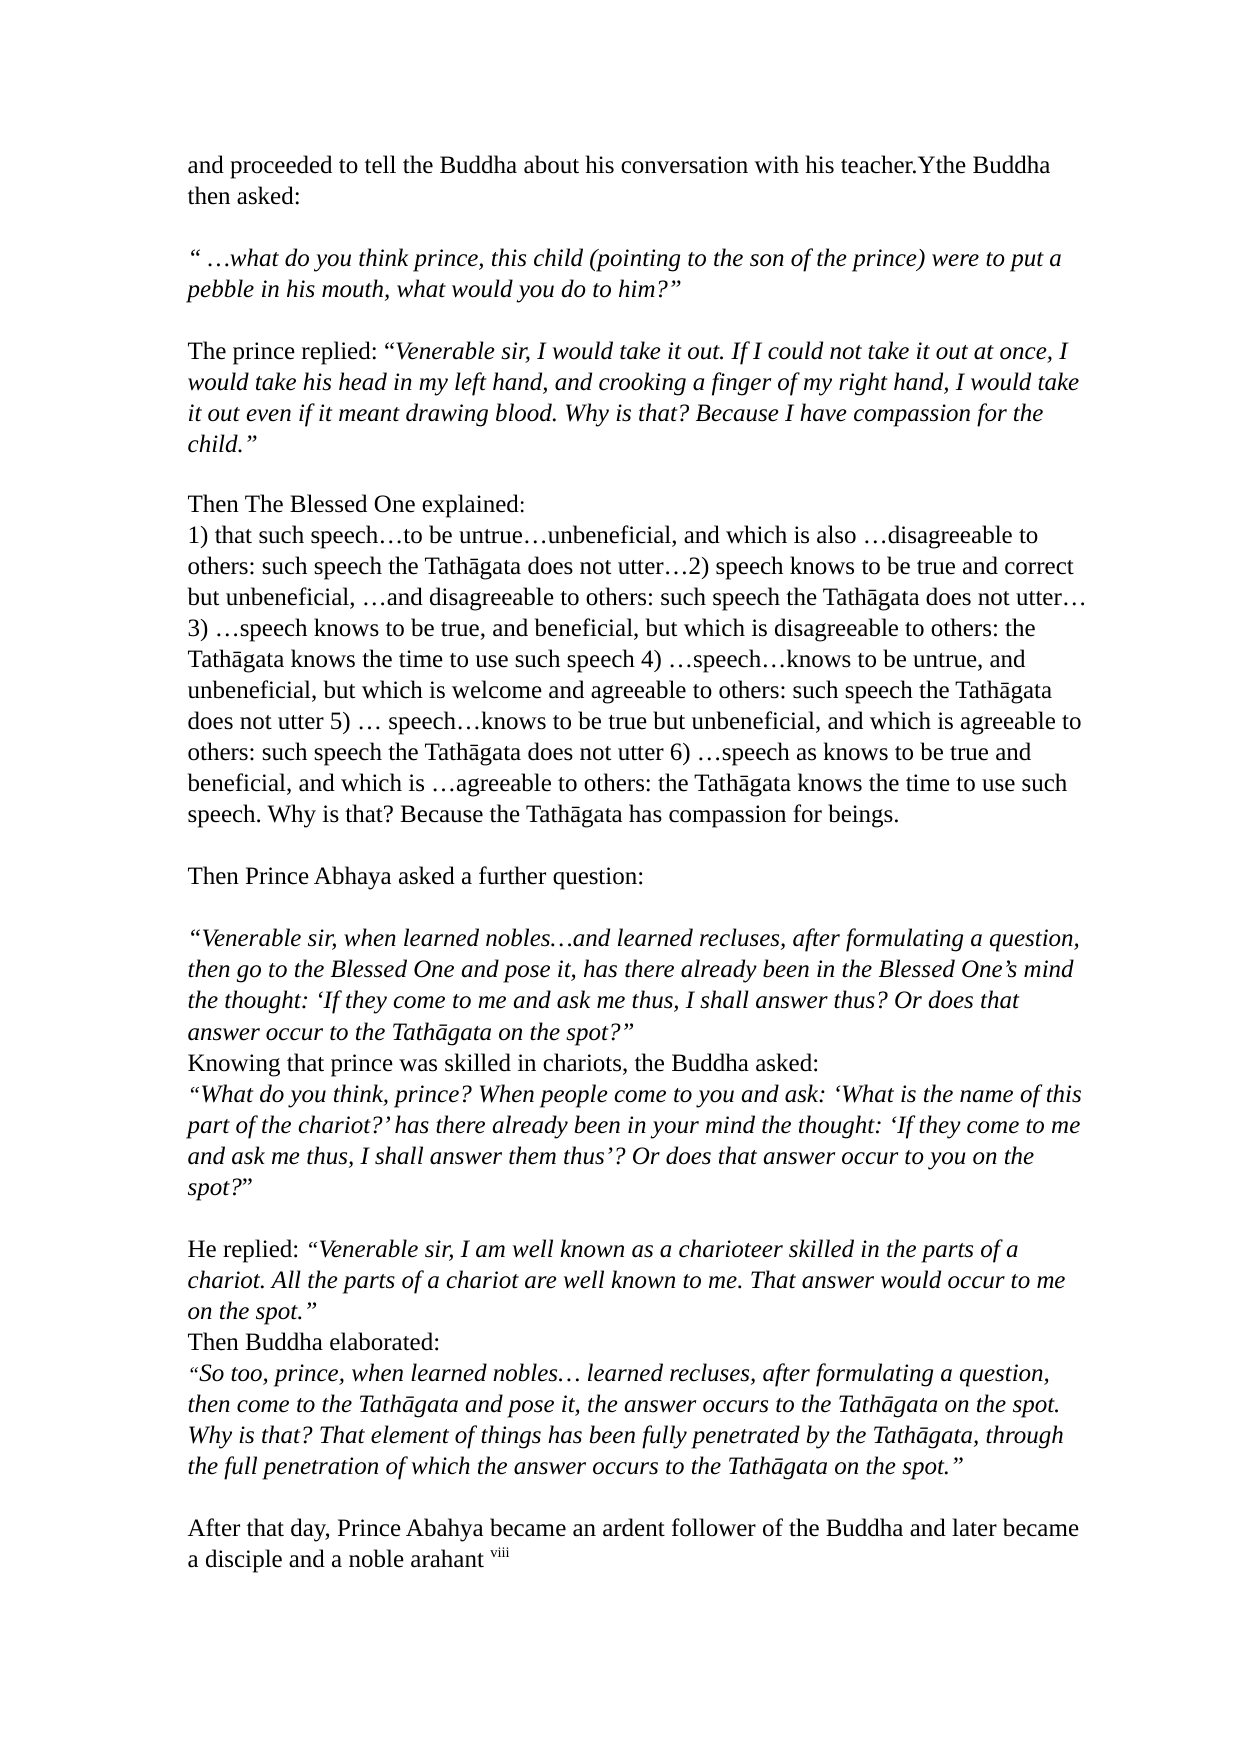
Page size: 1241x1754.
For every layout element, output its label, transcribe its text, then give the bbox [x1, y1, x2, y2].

text “ …what do you think prince, this child (pointing to the son of the prince) were to put a pebble in his mouth, what would you do to him?” [187, 243, 1090, 303]
text “Venerable sir, when learned nobles…and learned recluses, after formulating a question, then go to the Blessed One and pose it, has there already been in the Blessed One’s mind the thought: ‘If they come to me and ask me thus, I shall answer thus? Or does that answer occur to the Tathāgata on the spot?” [187, 923, 1090, 1045]
text and proceeded to tell the Buddha about his conversation with his teacher.Ythe Buddha then asked: [187, 150, 1090, 210]
text “So too, prince, when learned nobles… learned recluses, after formulating a question, then come to the Tathāgata and pose it, the answer occurs to the Tathāgata on the spot. Why is that? That element of things has been fully penetrated by the Tathāgata, through the full penetration of which the answer occurs to the Tathāgata on the spot.” [187, 1358, 1090, 1480]
text Then The Blessed One explained: [187, 489, 1090, 518]
text Then Buddha elaborated: [187, 1327, 1090, 1356]
text Then Prince Abhaya asked a further question: [187, 861, 1090, 890]
text Knowing that prince was skilled in chariots, the Buddha asked: [187, 1048, 1090, 1076]
text He replied: “Venerable sir, I am well known as a charioteer skilled in the parts of a chariot. All the parts of a chariot are well known to me. That answer would occur to me on the spot.” [187, 1234, 1090, 1325]
text The prince replied: “Venerable sir, I would take it out. If I could not take it out at once, I would take his head in my left hand, and crooking a finger of my right hand, I would take it out even if it meant drawing blood. Why is that? Because I have compassion for the child.” [187, 336, 1090, 458]
text 1) that such speech…to be untrue…unbeneficial, and which is also …disagreeable to others: such speech the Tathāgata does not utter…2) speech knows to be true and correct but unbeneficial, …and disagreeable to others: such speech the Tathāgata does not utter…3) …speech knows to be true, and beneficial, but which is disagreeable to others: the Tathāgata knows the time to use such speech 4) …speech…knows to be untrue, and unbeneficial, but which is welcome and agreeable to others: such speech the Tathāgata does not utter 5) … speech…knows to be true but unbeneficial, and which is agreeable to others: such speech the Tathāgata does not utter 6) …speech as knows to be true and beneficial, and which is …agreeable to others: the Tathāgata knows the time to use such speech. Why is that? Because the Tathāgata has compassion for beings. [187, 520, 1090, 828]
text “What do you think, prince? When people come to you and ask: ‘What is the name of this part of the chariot?’ has there already been in your mind the thought: ‘If they come to me and ask me thus, I shall answer them thus’? Or does that answer occur to you on the spot?” [187, 1079, 1090, 1201]
text After that day, Prince Abahya became an ardent follower of the Buddha and later became a disciple and a noble arahant [187, 1513, 1090, 1573]
